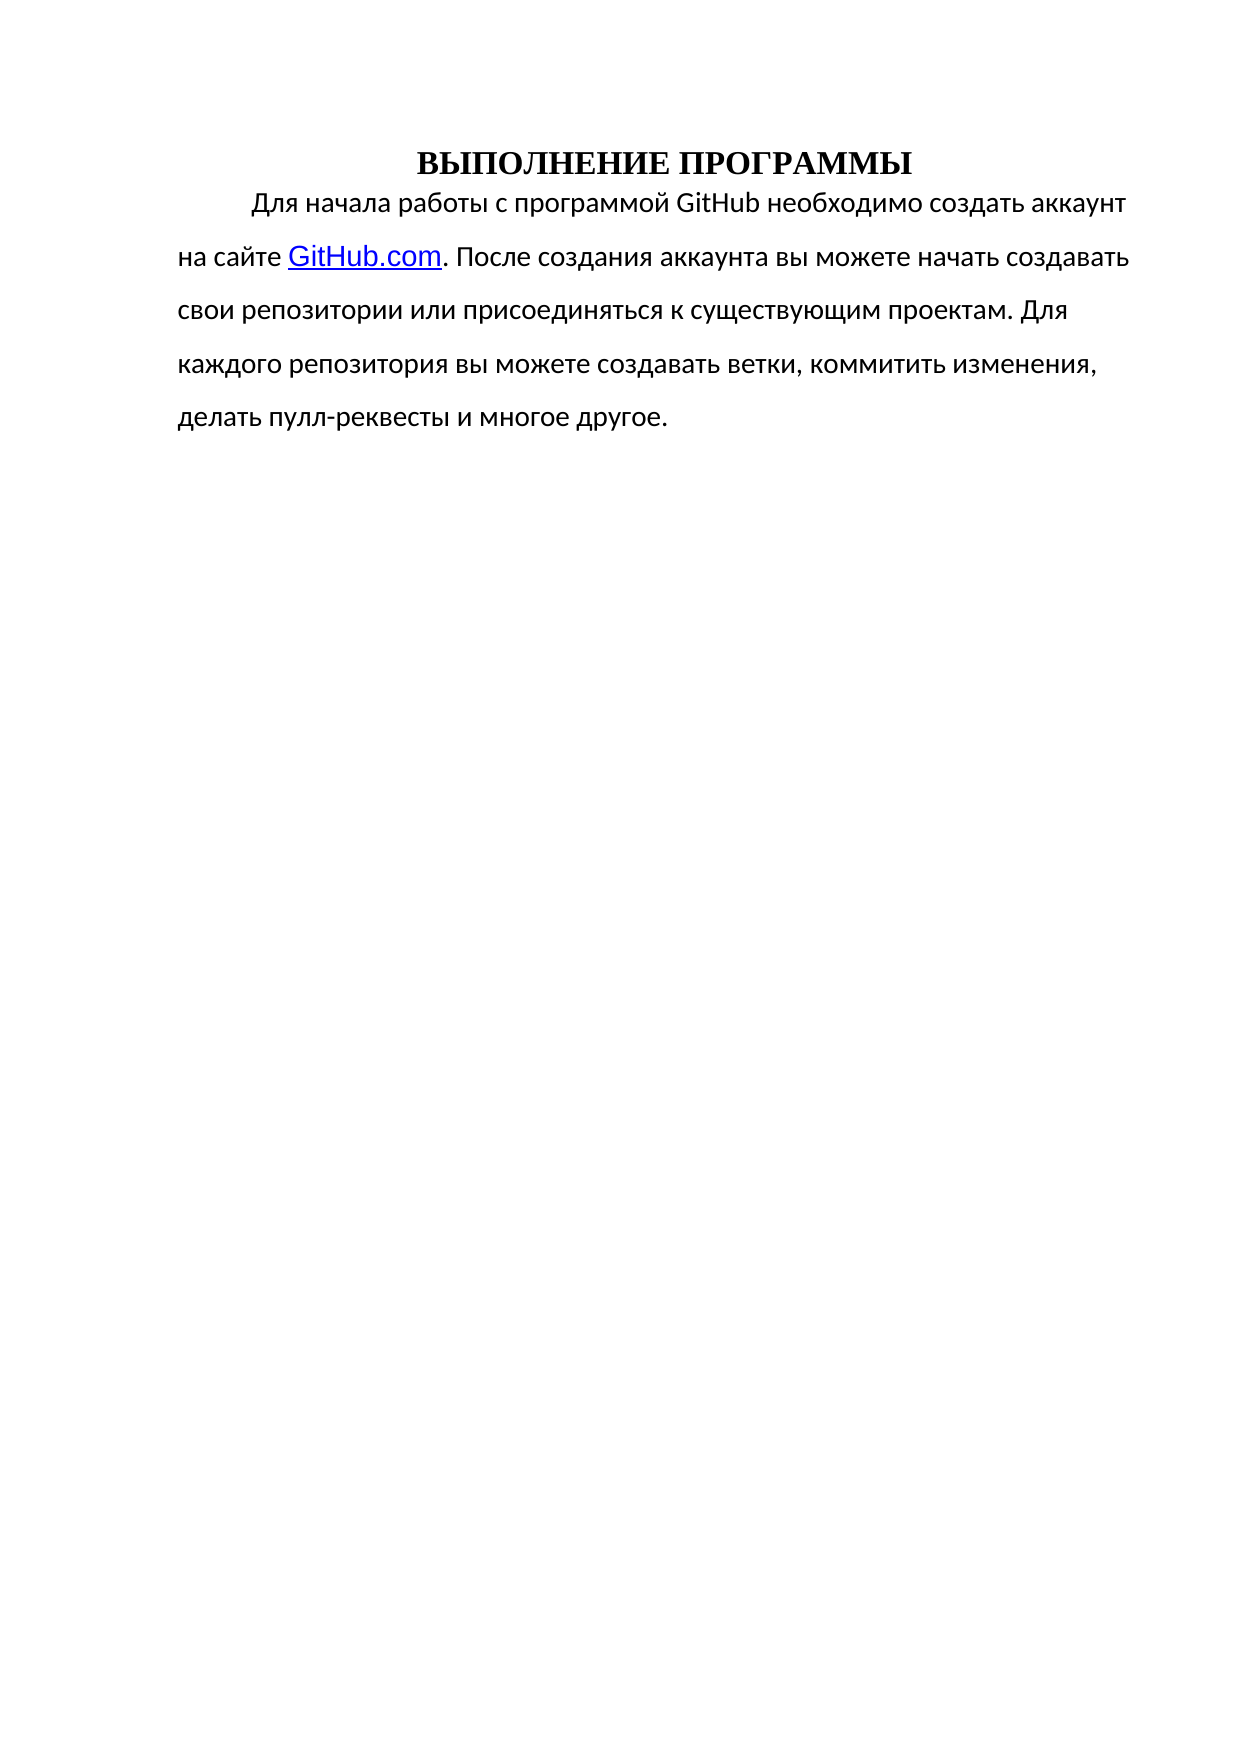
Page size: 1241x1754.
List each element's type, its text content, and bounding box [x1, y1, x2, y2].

text Для начала работы с программой GitHub необходимо создать аккаунт на сайте GitHub.com. После создания аккаунта вы можете начать создавать свои репозитории или присоединяться к существующим проектам. Для каждого репозитория вы можете создавать ветки, коммитить изменения, делать пулл-реквесты и многое другое. [177, 184, 1152, 434]
subtitle ВЫПОЛНЕНИЕ ПРОГРАММЫ [177, 143, 1152, 181]
